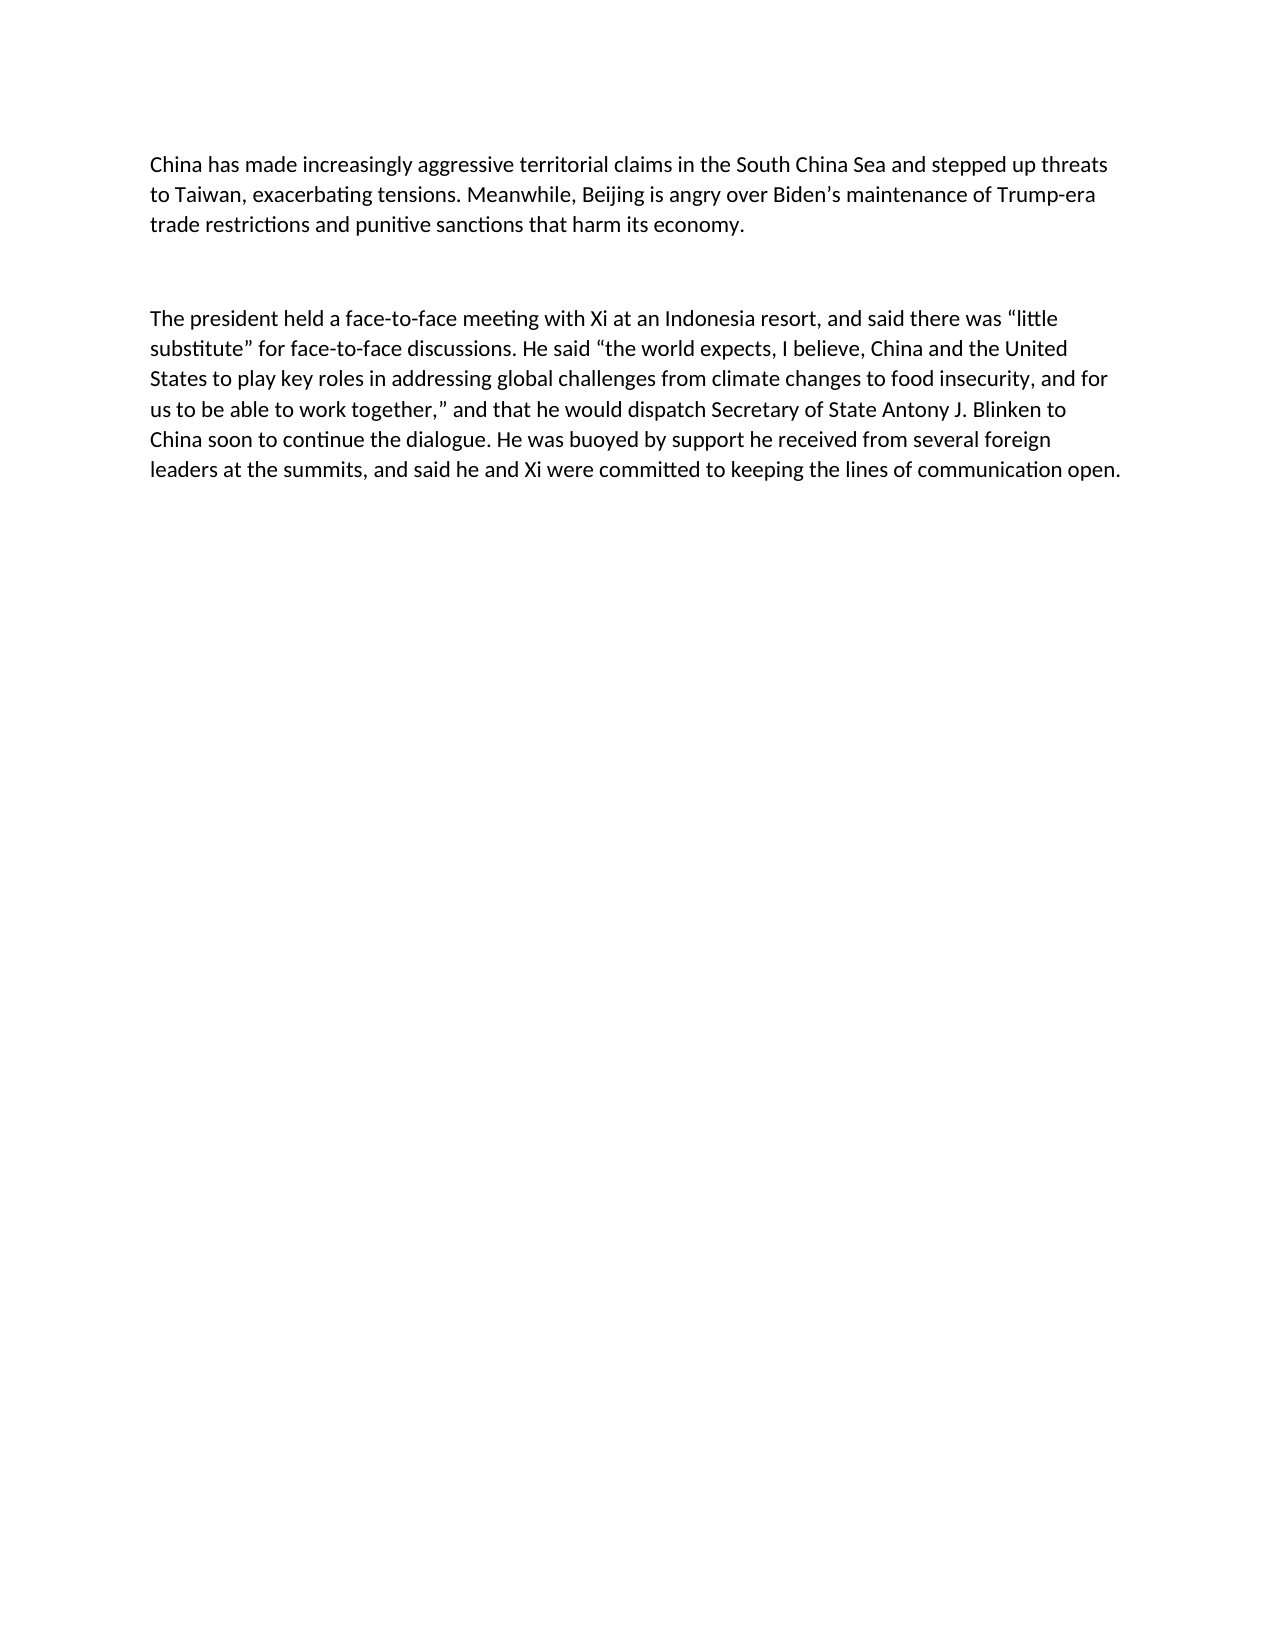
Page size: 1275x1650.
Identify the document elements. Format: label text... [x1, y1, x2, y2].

text The president held a face-to-face meeting with Xi at an Indonesia resort, and said there was “little substitute” for face-to-face discussions. He said “the world expects, I believe, China and the United States to play key roles in addressing global challenges from climate changes to food insecurity, and for us to be able to work together,” and that he would dispatch Secretary of State Antony J. Blinken to China soon to continue the dialogue. He was buoyed by support he received from several foreign leaders at the summits, and said he and Xi were committed to keeping the lines of communication open. [150, 304, 1125, 483]
text China has made increasingly aggressive territorial claims in the South China Sea and stepped up threats to Taiwan, exacerbating tensions. Meanwhile, Beijing is angry over Biden’s maintenance of Trump-era trade restrictions and punitive sanctions that harm its economy. [150, 150, 1125, 238]
